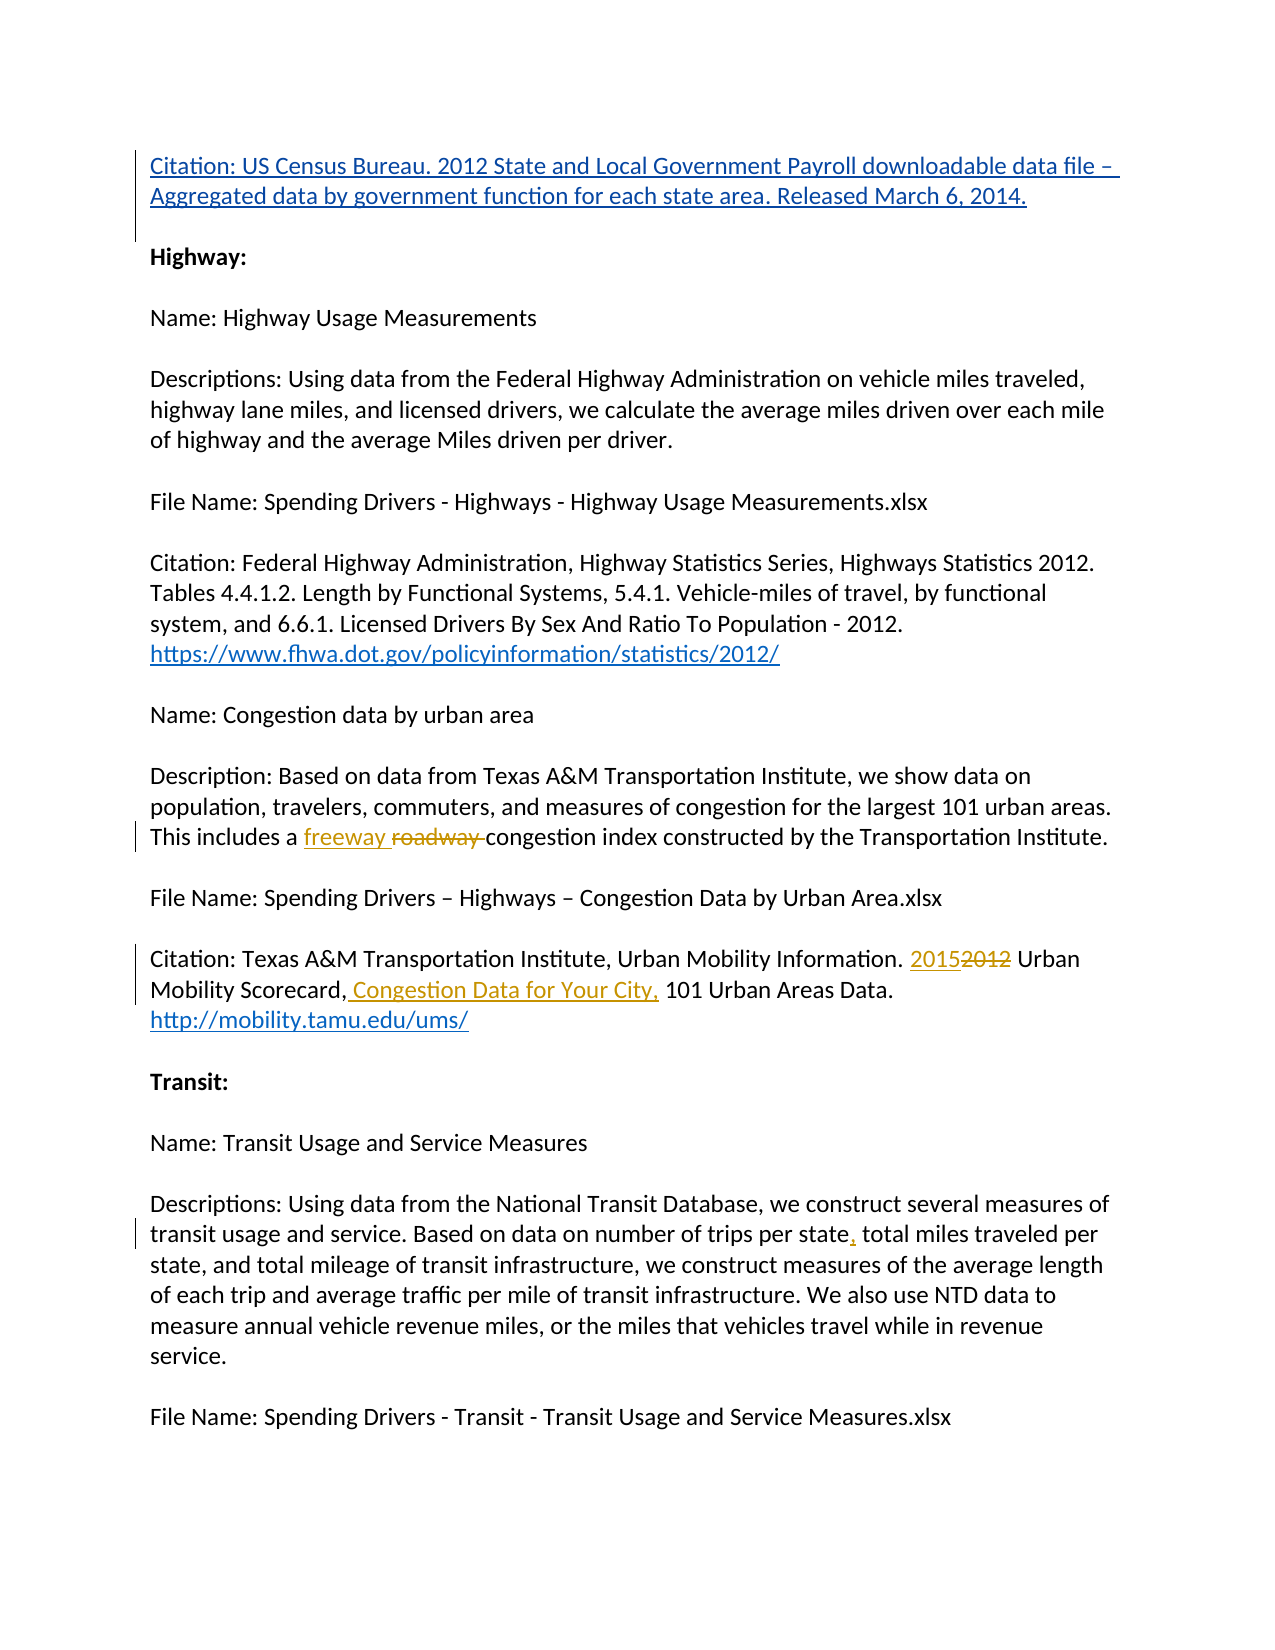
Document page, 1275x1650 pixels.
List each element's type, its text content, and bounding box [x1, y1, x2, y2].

text File Name: Spending Drivers - Highways - Highway Usage Measurements.xlsx [150, 486, 1125, 516]
text File Name: Spending Drivers - Transit - Transit Usage and Service Measures.xlsx [150, 1401, 1125, 1432]
text File Name: Spending Drivers – Highways – Congestion Data by Urban Area.xlsx [150, 882, 1125, 913]
text Citation: Federal Highway Administration, Highway Statistics Series, Highways Statistics 2012. Tables 4.4.1.2. Length by Functional Systems, 5.4.1. Vehicle-miles of travel, by functional system, and 6.6.1. Licensed Drivers By Sex And Ratio To Population - 2012. https://www.fhwa.dot.gov/policyinformation/statistics/2012/ [150, 547, 1125, 669]
text Description: Based on data from Texas A&M Transportation Institute, we show data on population, travelers, commuters, and measures of congestion for the largest 101 urban areas. This includes a congestion index constructed by the Transportation Institute. [150, 760, 1125, 852]
text Name: Congestion data by urban area [150, 699, 1125, 730]
text Descriptions: Using data from the National Transit Database, we construct several measures of transit usage and service. Based on data on number of trips per state total miles traveled per state, and total mileage of transit infrastructure, we construct measures of the average length of each trip and average traffic per mile of transit infrastructure. We also use NTD data to measure annual vehicle revenue miles, or the miles that vehicles travel while in revenue service. [150, 1188, 1125, 1371]
text Transit: [150, 1066, 1125, 1096]
text Citation: Texas A&M Transportation Institute, Urban Mobility Information. Urban Mobility Scorecard, 101 Urban Areas Data. http://mobility.tamu.edu/ums/ [150, 943, 1125, 1035]
text Name: Highway Usage Measurements [150, 303, 1125, 333]
text Descriptions: Using data from the Federal Highway Administration on vehicle miles traveled, highway lane miles, and licensed drivers, we calculate the average miles driven over each mile of highway and the average Miles driven per driver. [150, 364, 1125, 455]
text Highway: [150, 242, 1125, 272]
text Name: Transit Usage and Service Measures [150, 1127, 1125, 1157]
